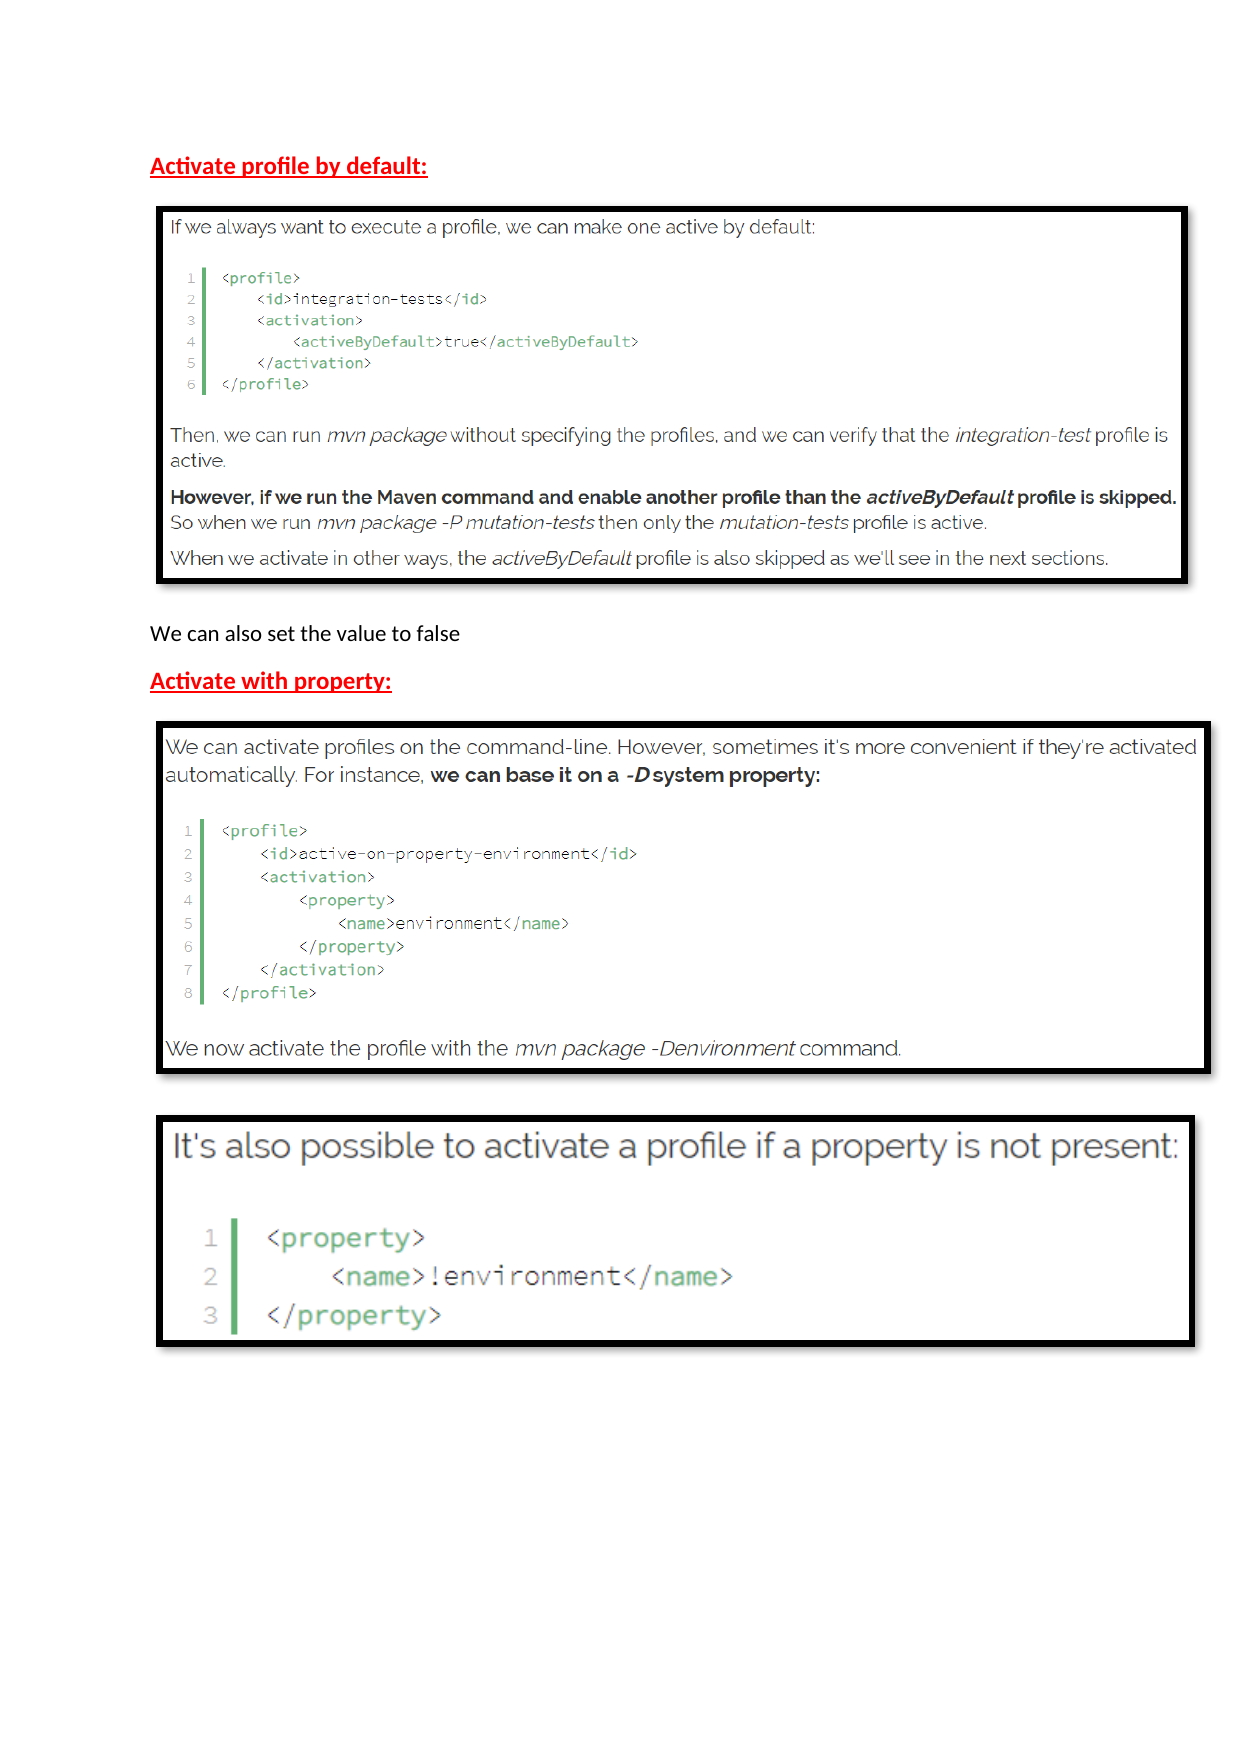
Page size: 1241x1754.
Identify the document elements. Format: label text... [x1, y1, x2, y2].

picture [163, 728, 1204, 1068]
picture [163, 212, 1181, 578]
text We can also set the value to false [150, 619, 1090, 647]
picture [163, 1122, 1189, 1340]
text Activate with property: [150, 666, 1090, 696]
text Activate profile by default: [150, 150, 1090, 181]
